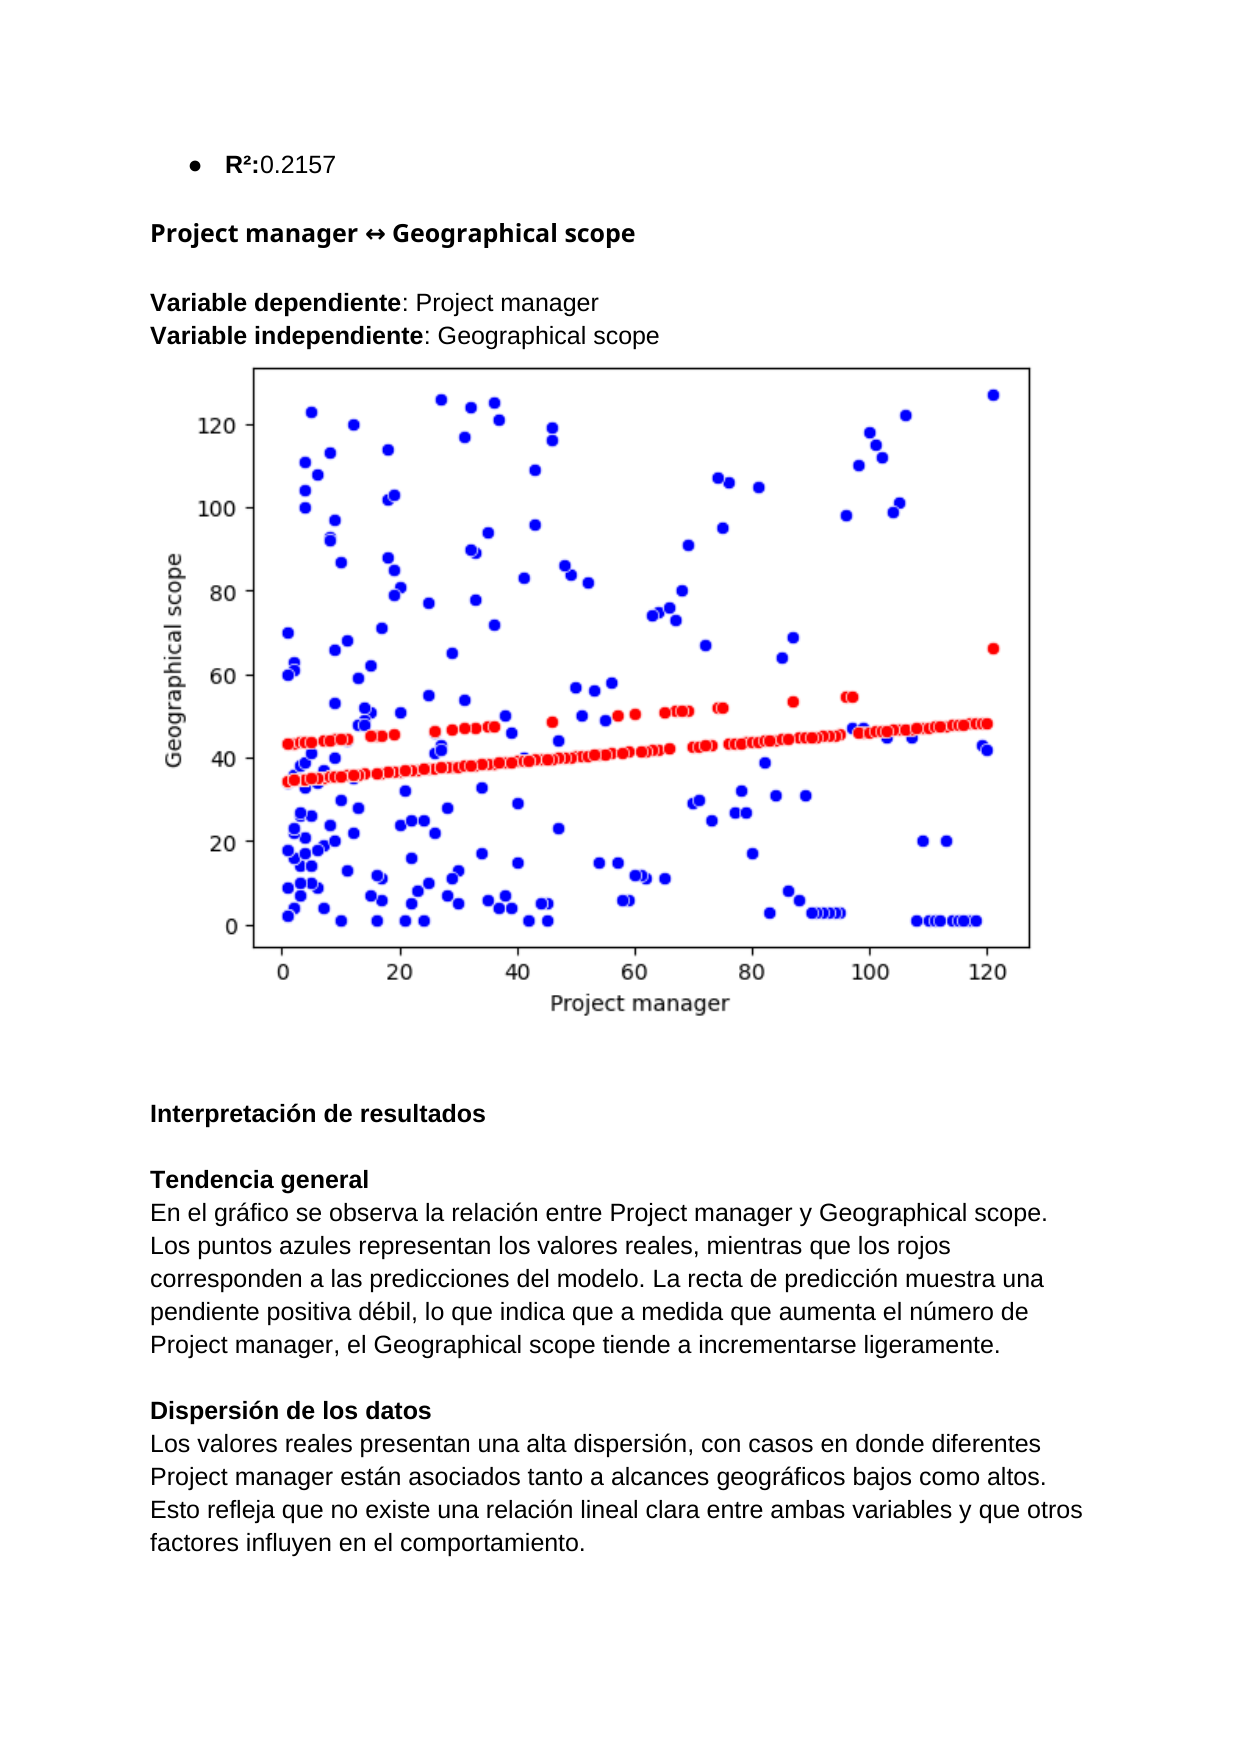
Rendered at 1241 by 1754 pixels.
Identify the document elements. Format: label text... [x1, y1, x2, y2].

text En el gráfico se observa la relación entre Project manager y Geographical scope. Los puntos azules representan los valores reales, mientras que los rojos corresponden a las predicciones del modelo. La recta de predicción muestra una pendiente positiva débil, lo que indica que a medida que aumenta el número de Project manager, el Geographical scope tiende a incrementarse ligeramente. [150, 1198, 1090, 1359]
text Los valores reales presentan una alta dispersión, con casos en donde diferentes Project manager están asociados tanto a alcances geográficos bajos como altos. Esto refleja que no existe una relación lineal clara entre ambas variables y que otros factores influyen en el comportamiento. [150, 1429, 1090, 1557]
text Variable independiente: Geographical scope [150, 321, 1090, 350]
list R²:0.2157 [187, 150, 1090, 179]
text Tendencia general [150, 1165, 1090, 1194]
text Variable dependiente: Project manager [150, 288, 1090, 317]
text Interpretación de resultados [150, 1099, 1090, 1128]
text Project manager ↔ Geographical scope [150, 216, 1090, 250]
picture [150, 354, 1043, 1030]
text Dispersión de los datos [150, 1396, 1090, 1425]
